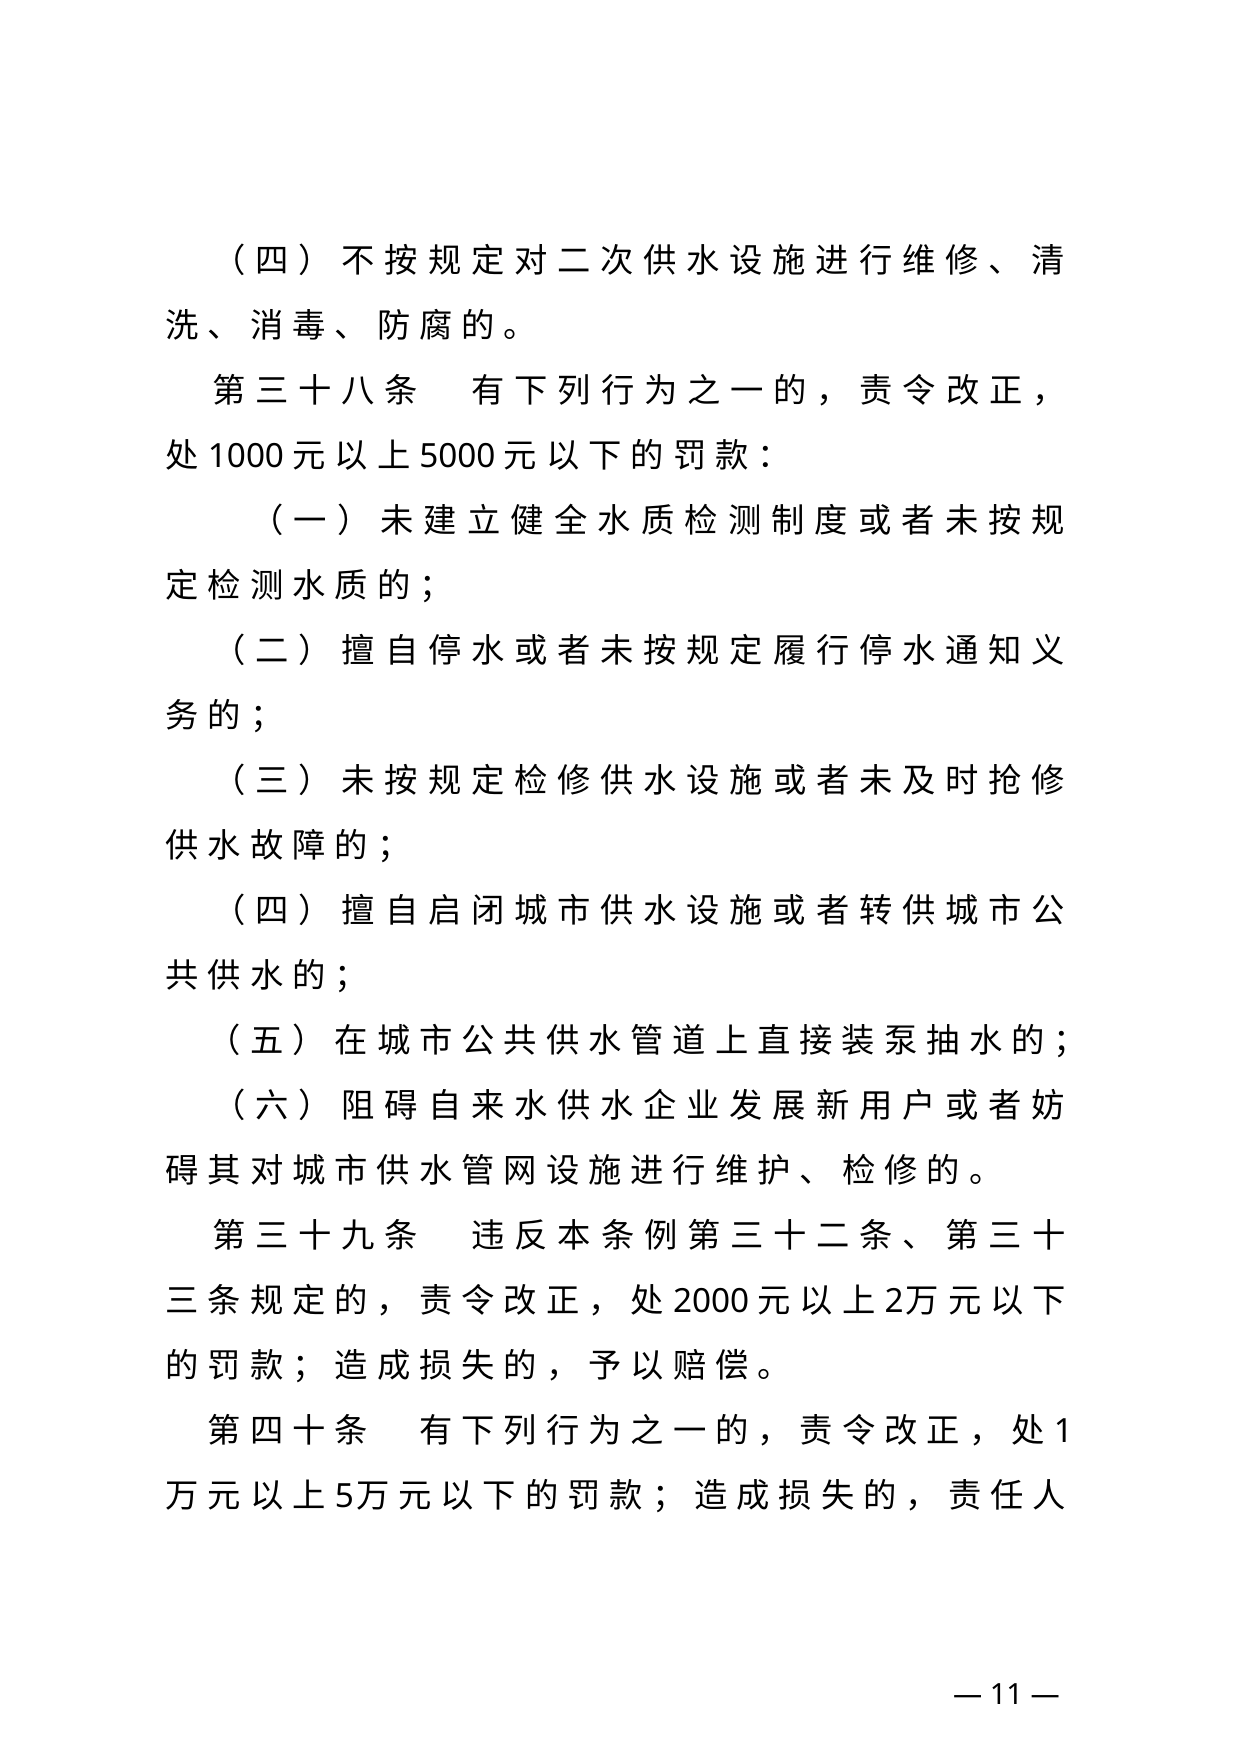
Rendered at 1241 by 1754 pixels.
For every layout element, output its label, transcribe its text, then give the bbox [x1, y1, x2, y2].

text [165, 1396, 1075, 1526]
text （二）擅自停水或者未按规定履行停水通知义务的； [165, 616, 1075, 746]
text （三）未按规定检修供水设施或者未及时抢修供水故障的； [165, 746, 1075, 876]
text （五）在城市公共供水管道上直接装泵抽水的； [165, 1006, 1075, 1071]
text （四）不按规定对二次供水设施进行维修、清洗、消毒、防腐的。 [165, 226, 1075, 356]
text 第三十九条 违反本条例第三十二条、第三十三条规定的，责令改正，处2000元以上2万元以下的罚款；造成损失的，予以赔偿。 [165, 1201, 1075, 1396]
text 第三十八条 有下列行为之一的，责令改正，处1000元以上5000元以下的罚款： [165, 356, 1075, 486]
text （六）阻碍自来水供水企业发展新用户或者妨碍其对城市供水管网设施进行维护、检修的。 [165, 1071, 1075, 1201]
text （一）未建立健全水质检测制度或者未按规定检测水质的； [165, 486, 1075, 616]
text （四）擅自启闭城市供水设施或者转供城市公共供水的； [165, 876, 1075, 1006]
